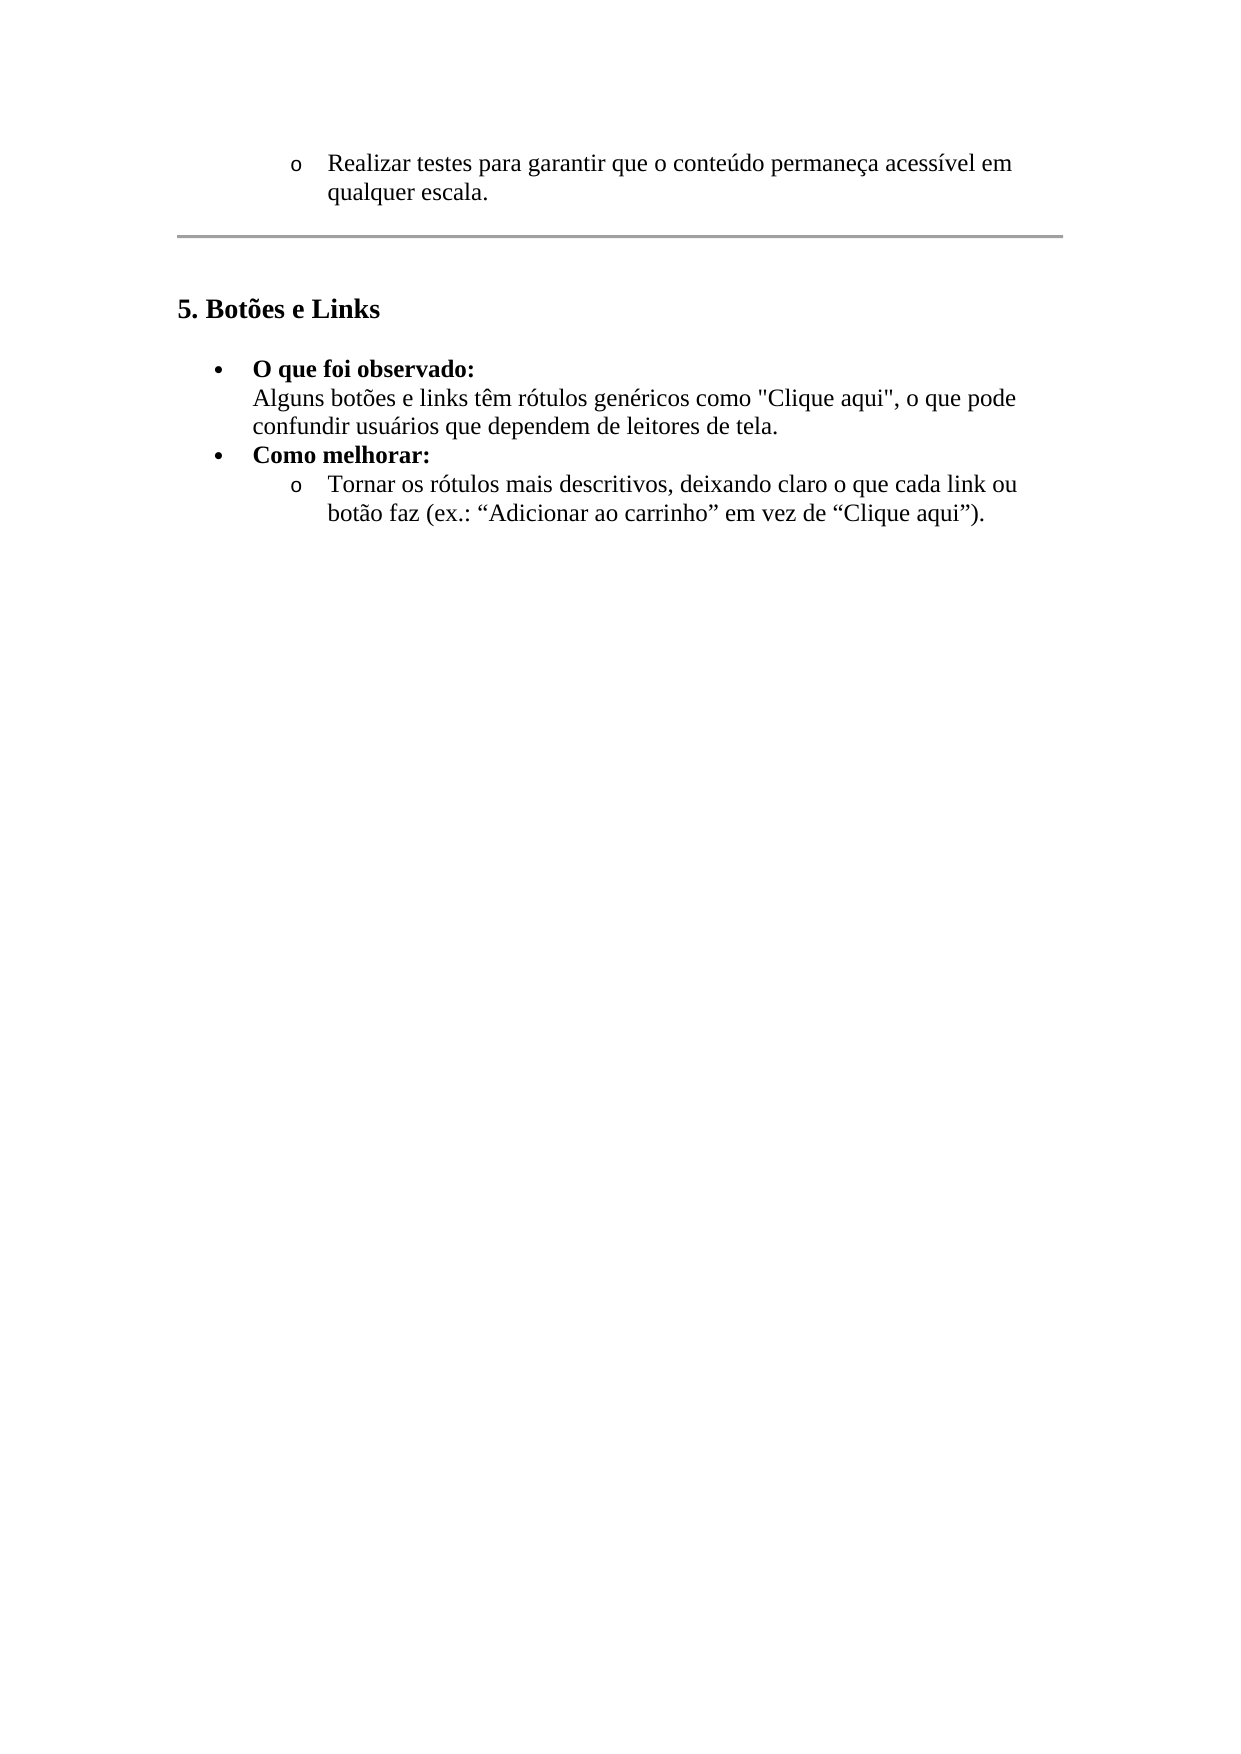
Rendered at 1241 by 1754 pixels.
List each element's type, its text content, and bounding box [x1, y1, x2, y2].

text 5. Botões e Links [177, 292, 1063, 325]
list Tornar os rótulos mais descritivos, deixando claro o que cada link ou botão faz (ex.: “Adicionar ao carrinho” em vez de “Clique aqui”). [290, 469, 1063, 527]
list Realizar testes para garantir que o conteúdo permaneça acessível em qualquer escala. [290, 148, 1063, 206]
list Como melhorar: [215, 440, 1063, 469]
list O que foi observado: Alguns botões e links têm rótulos genéricos como "Clique aqui", o que pode confundir usuários que dependem de leitores de tela. [215, 354, 1063, 440]
